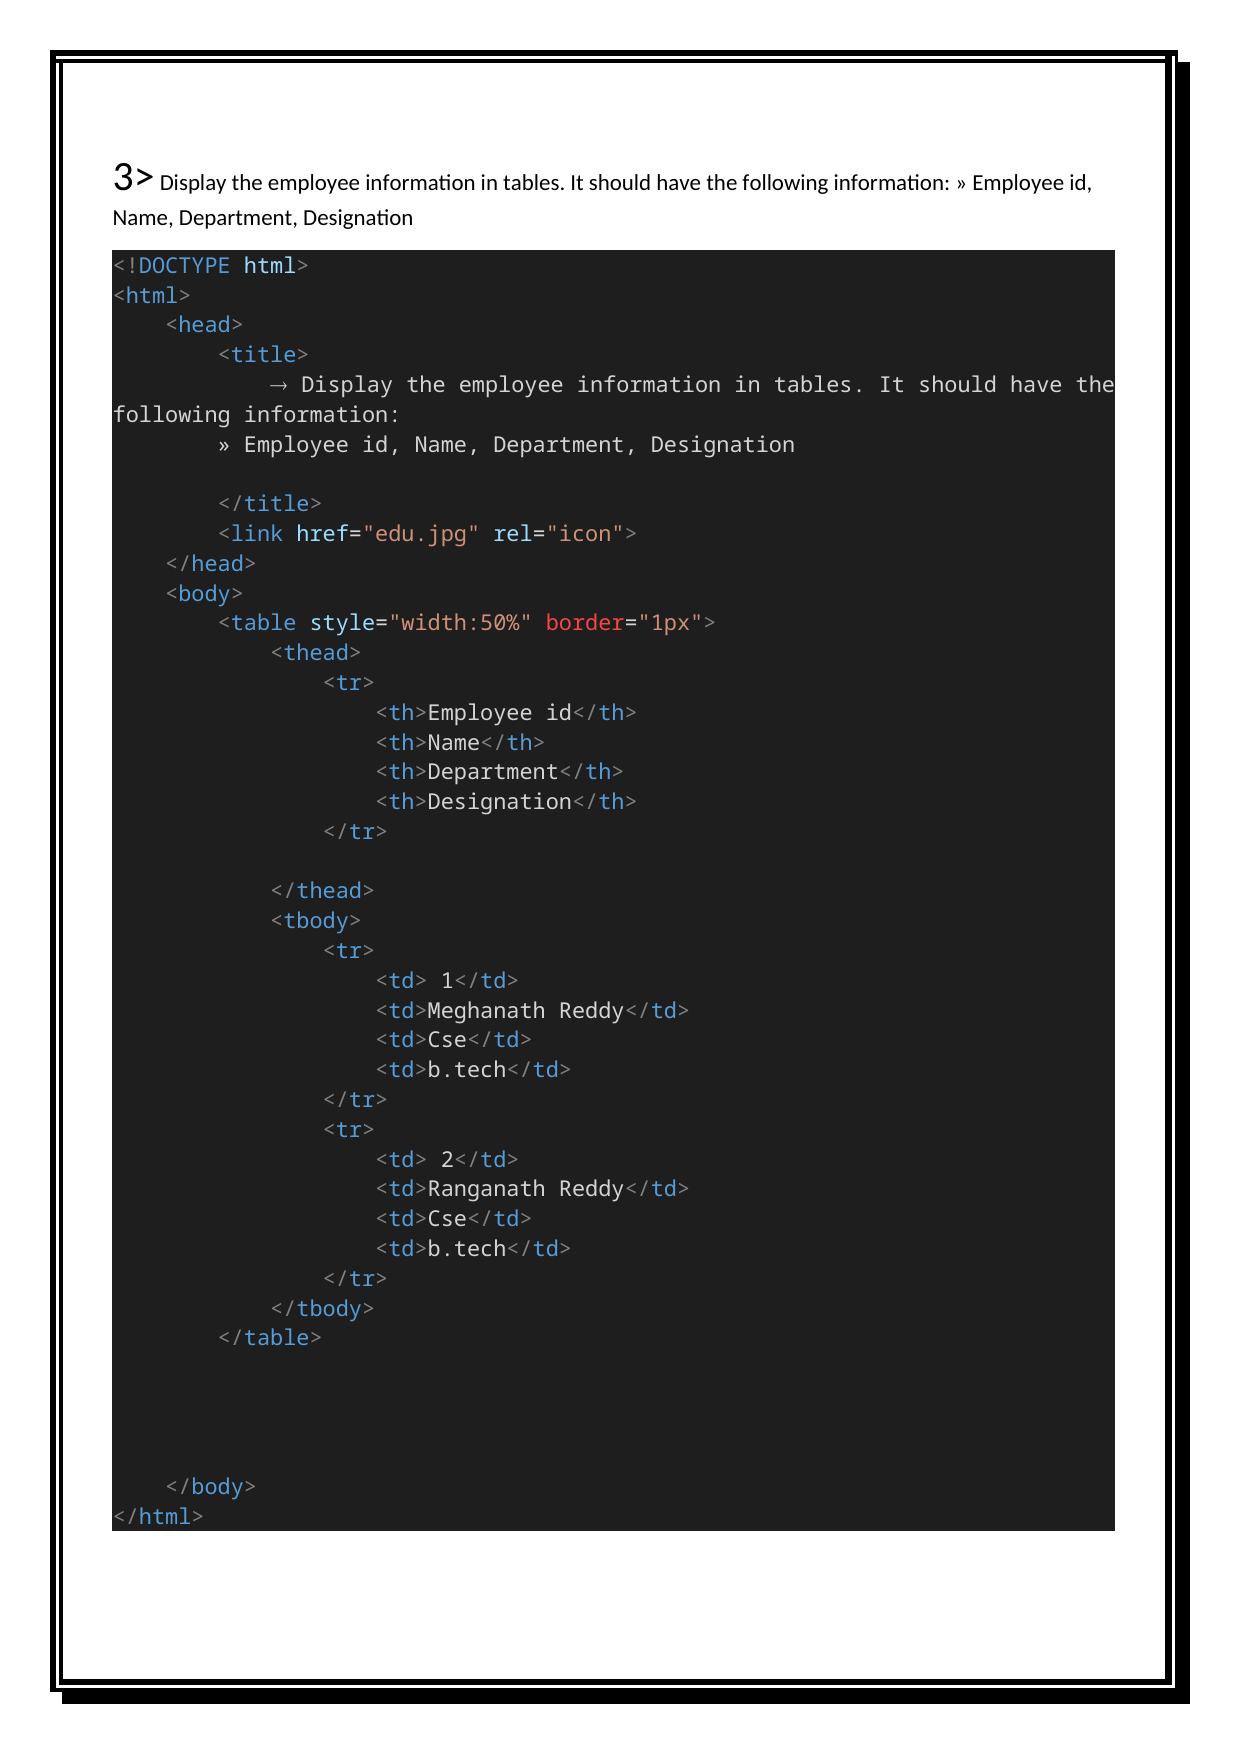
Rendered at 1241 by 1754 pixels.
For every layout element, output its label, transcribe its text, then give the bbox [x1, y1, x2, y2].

text Display the employee information in tables. It should have the following information: [112, 369, 1115, 429]
text <head> [112, 309, 1115, 339]
text <th>Designation</th> [112, 786, 1115, 816]
text </thead> [112, 876, 1115, 905]
text <tr> [112, 667, 1115, 697]
text <tbody> [112, 905, 1115, 935]
text <td>Cse</td> [112, 1203, 1115, 1233]
text </table> [112, 1322, 1115, 1352]
text <!DOCTYPE html> [112, 250, 1115, 280]
text </title> [112, 488, 1115, 518]
text <th>Employee id</th> [112, 697, 1115, 727]
text <td>Meghanath Reddy</td> [112, 995, 1115, 1024]
text » Employee id, Name, Department, Designation [112, 429, 1115, 458]
text <html> [112, 280, 1115, 309]
text <td> 1</td> [112, 965, 1115, 995]
text <td> 2</td> [112, 1144, 1115, 1173]
text </tr> [112, 816, 1115, 846]
text </body> [112, 1471, 1115, 1501]
text <table style="width:50%" border="1px"> [112, 607, 1115, 637]
text </head> [112, 548, 1115, 578]
text <td>Ranganath Reddy</td> [112, 1173, 1115, 1203]
text </tr> [112, 1084, 1115, 1114]
text <td>Cse</td> [112, 1024, 1115, 1054]
text <title> [112, 339, 1115, 369]
text <th>Department</th> [112, 756, 1115, 786]
text <link href="edu.jpg" rel="icon"> [112, 518, 1115, 548]
text </html> [112, 1501, 1115, 1531]
text </tbody> [112, 1293, 1115, 1322]
text <td>b.tech</td> [112, 1054, 1115, 1084]
text <tr> [112, 1114, 1115, 1144]
text 3> Display the employee information in tables. It should have the following information: » Employee id, Name, Department, Designation [112, 150, 1115, 231]
text <tr> [112, 935, 1115, 965]
text <body> [112, 578, 1115, 607]
text </tr> [112, 1263, 1115, 1293]
text <td>b.tech</td> [112, 1233, 1115, 1263]
text <th>Name</th> [112, 727, 1115, 756]
text <thead> [112, 637, 1115, 667]
